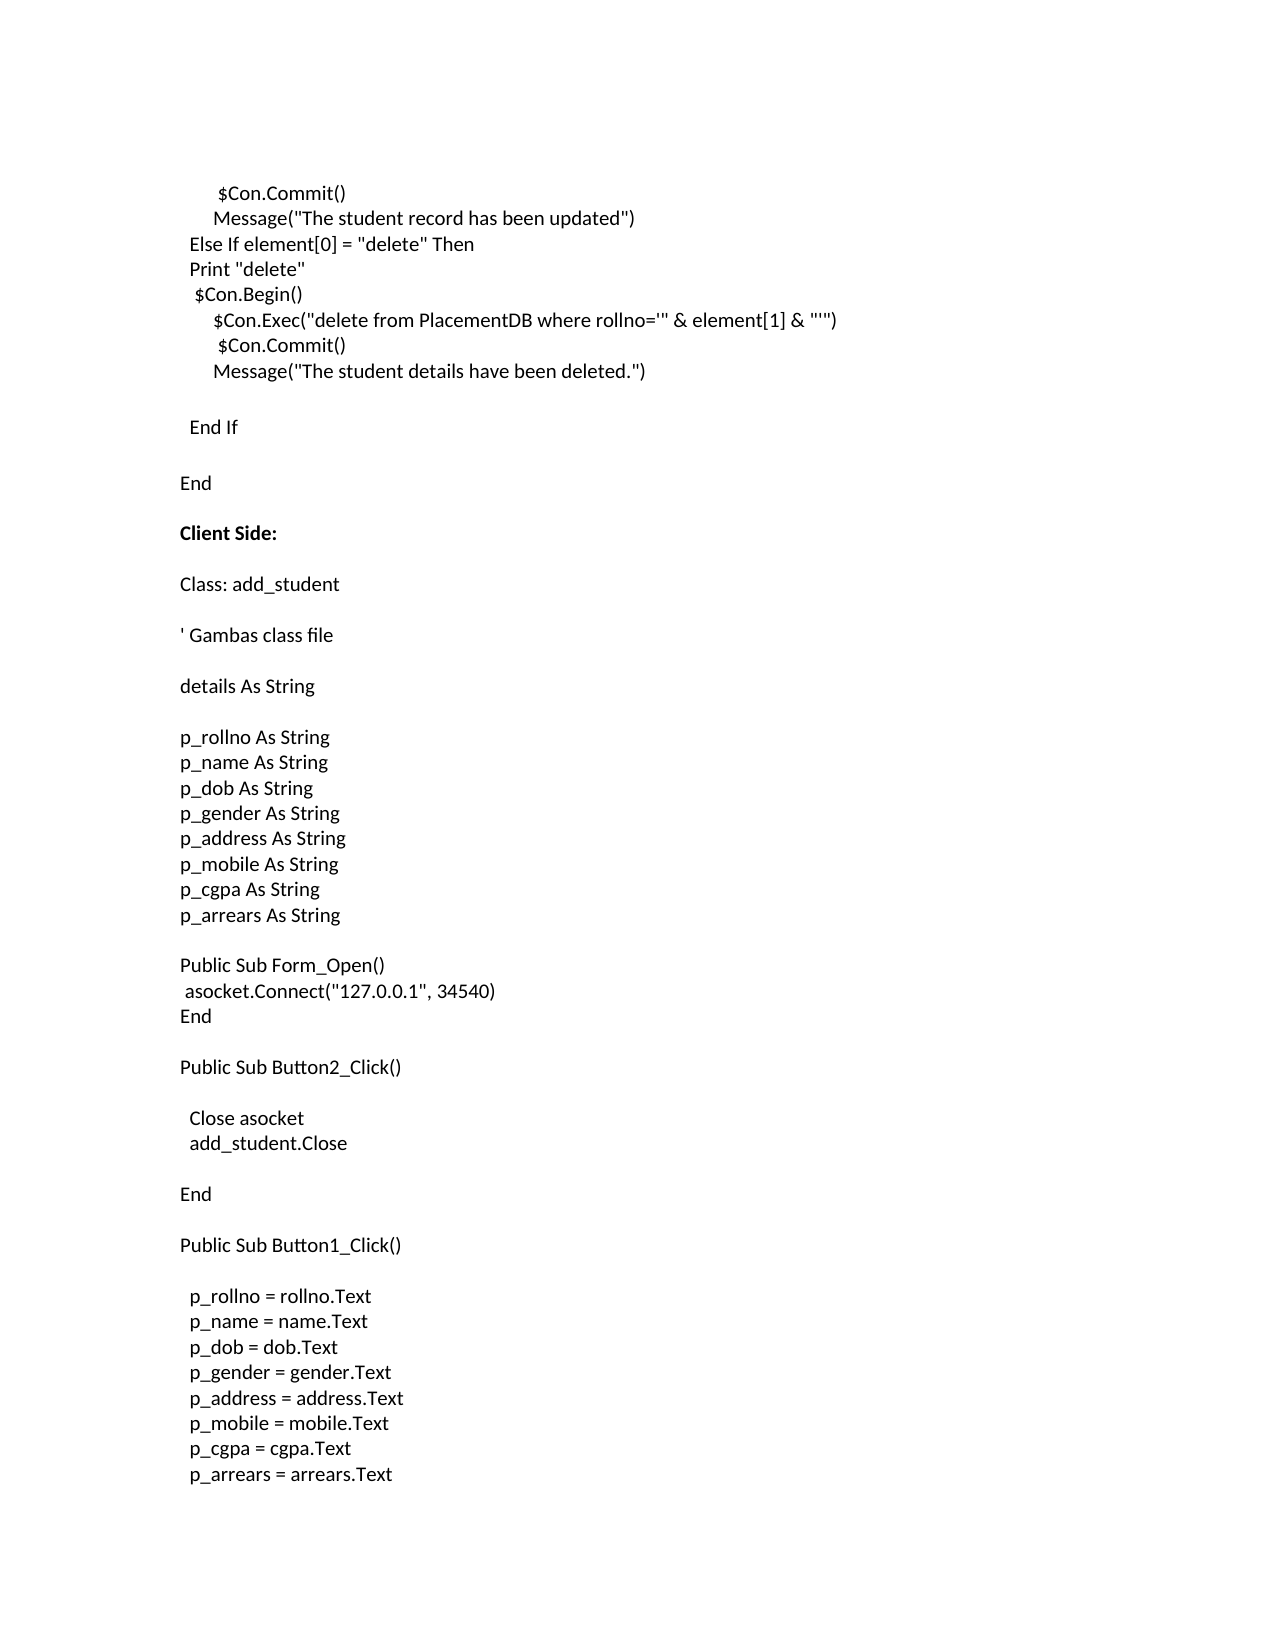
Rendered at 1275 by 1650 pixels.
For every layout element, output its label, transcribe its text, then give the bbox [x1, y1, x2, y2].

text p_arrears = arrears.Text [180, 1461, 1125, 1486]
text p_mobile As String [180, 851, 1125, 876]
text $Con.Exec("delete from PlacementDB where rollno='" & element[1] & "'") [180, 307, 1125, 332]
text p_arrears As String [180, 902, 1125, 927]
text Public Sub Button2_Click() [180, 1054, 1125, 1080]
text Message("The student details have been deleted.") [180, 358, 1125, 383]
text p_dob = dob.Text [180, 1334, 1125, 1359]
text Close asocket [180, 1105, 1125, 1131]
text $Con.Commit() [180, 180, 1125, 205]
text Client Side: [180, 521, 1125, 546]
text $Con.Begin() [180, 282, 1125, 307]
text p_cgpa = cgpa.Text [180, 1436, 1125, 1461]
text p_gender As String [180, 800, 1125, 826]
text End [180, 1181, 1125, 1207]
text p_name = name.Text [180, 1308, 1125, 1334]
text ' Gambas class file [180, 622, 1125, 648]
text p_address = address.Text [180, 1385, 1125, 1410]
text p_cgpa As String [180, 876, 1125, 902]
text End If [180, 414, 1125, 439]
text Message("The student record has been updated") [180, 205, 1125, 231]
text asocket.Connect("127.0.0.1", 34540) [180, 978, 1125, 1003]
text Print "delete" [180, 256, 1125, 282]
text p_rollno As String [180, 724, 1125, 749]
text $Con.Commit() [180, 332, 1125, 358]
text Public Sub Form_Open() [180, 953, 1125, 978]
text End [180, 1003, 1125, 1029]
text p_dob As String [180, 775, 1125, 800]
text p_gender = gender.Text [180, 1359, 1125, 1385]
text Class: add_student [180, 571, 1125, 597]
text details As String [180, 673, 1125, 698]
text Public Sub Button1_Click() [180, 1232, 1125, 1258]
text p_name As String [180, 749, 1125, 775]
text Else If element[0] = "delete" Then [180, 231, 1125, 256]
text p_address As String [180, 826, 1125, 851]
text p_rollno = rollno.Text [180, 1283, 1125, 1308]
text p_mobile = mobile.Text [180, 1410, 1125, 1436]
text add_student.Close [180, 1131, 1125, 1156]
text End [180, 470, 1125, 495]
